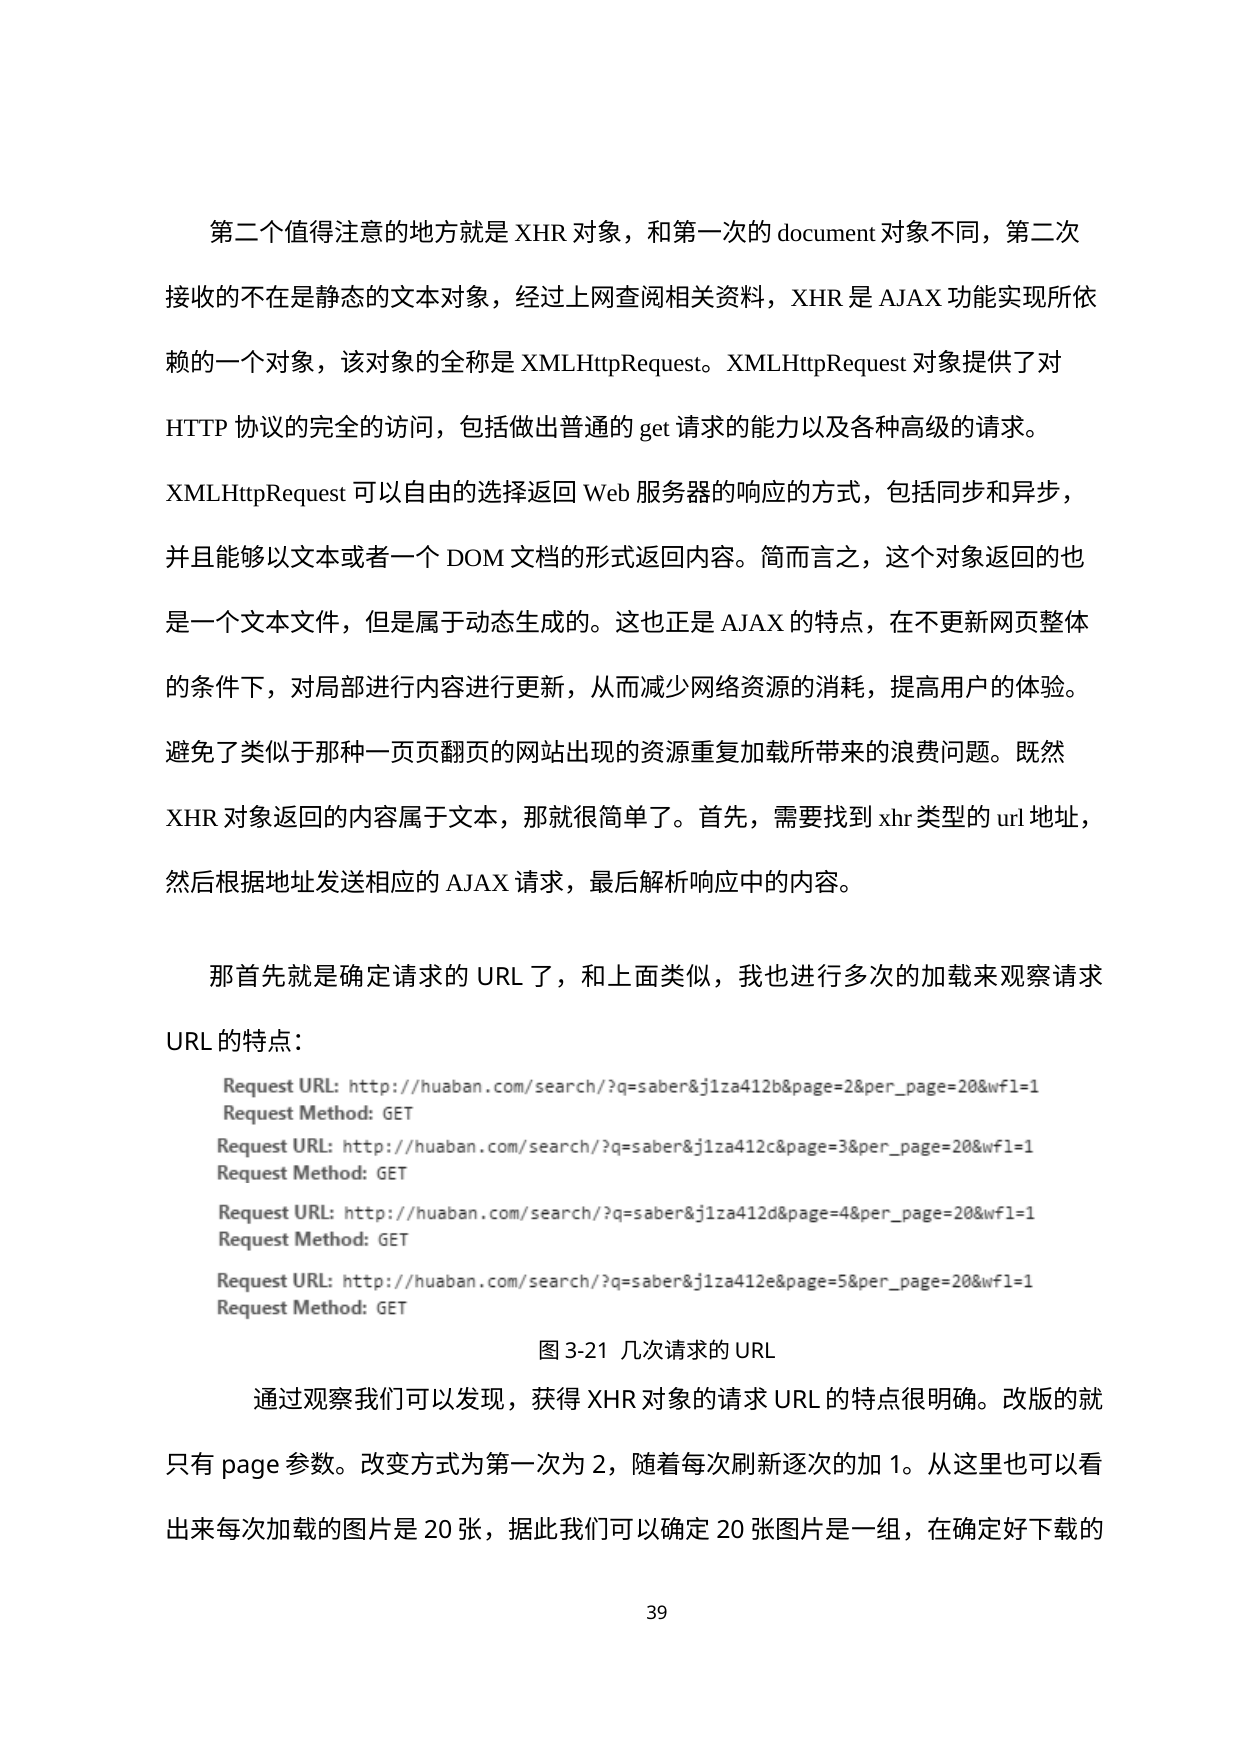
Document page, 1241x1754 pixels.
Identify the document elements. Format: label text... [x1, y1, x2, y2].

subtitle 图3-21 几次请求的URL [165, 1332, 1104, 1365]
picture [209, 1267, 1044, 1324]
text 第二个值得注意的地方就是XHR对象，和第一次的document对象不同，第二次接收的不在是静态的文本对象，经过上网查阅相关资料，XHR是AJAX功能实现所依赖的一个对象，该对象的全称是XMLHttpRequest。XMLHttpRequest 对象提供了对 HTTP 协议的完全的访问，包括做出普通的get请求的能力以及各种高级的请求。XMLHttpRequest 可以自由的选择返回 Web 服务器的响应的方式，包括同步和异步，并且能够以文本或者一个 DOM 文档的形式返回内容。简而言之，这个对象返回的也是一个文本文件，但是属于动态生成的。这也正是AJAX的特点，在不更新网页整体的条件下，对局部进行内容进行更新，从而减少网络资源的消耗，提高用户的体验。避免了类似于那种一页页翻页的网站出现的资源重复加载所带来的浪费问题。既然XHR对象返回的内容属于文本，那就很简单了。首先，需要找到xhr类型的url地址，然后根据地址发送相应的AJAX请求，最后解析响应中的内容。 [165, 198, 1104, 913]
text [165, 1365, 1104, 1560]
text 那首先就是确定请求的URL了，和上面类似，我也进行多次的加载来观察请求URL的特点： [165, 942, 1104, 1072]
picture [209, 1072, 1050, 1128]
picture [209, 1202, 1045, 1254]
picture [209, 1137, 1045, 1183]
